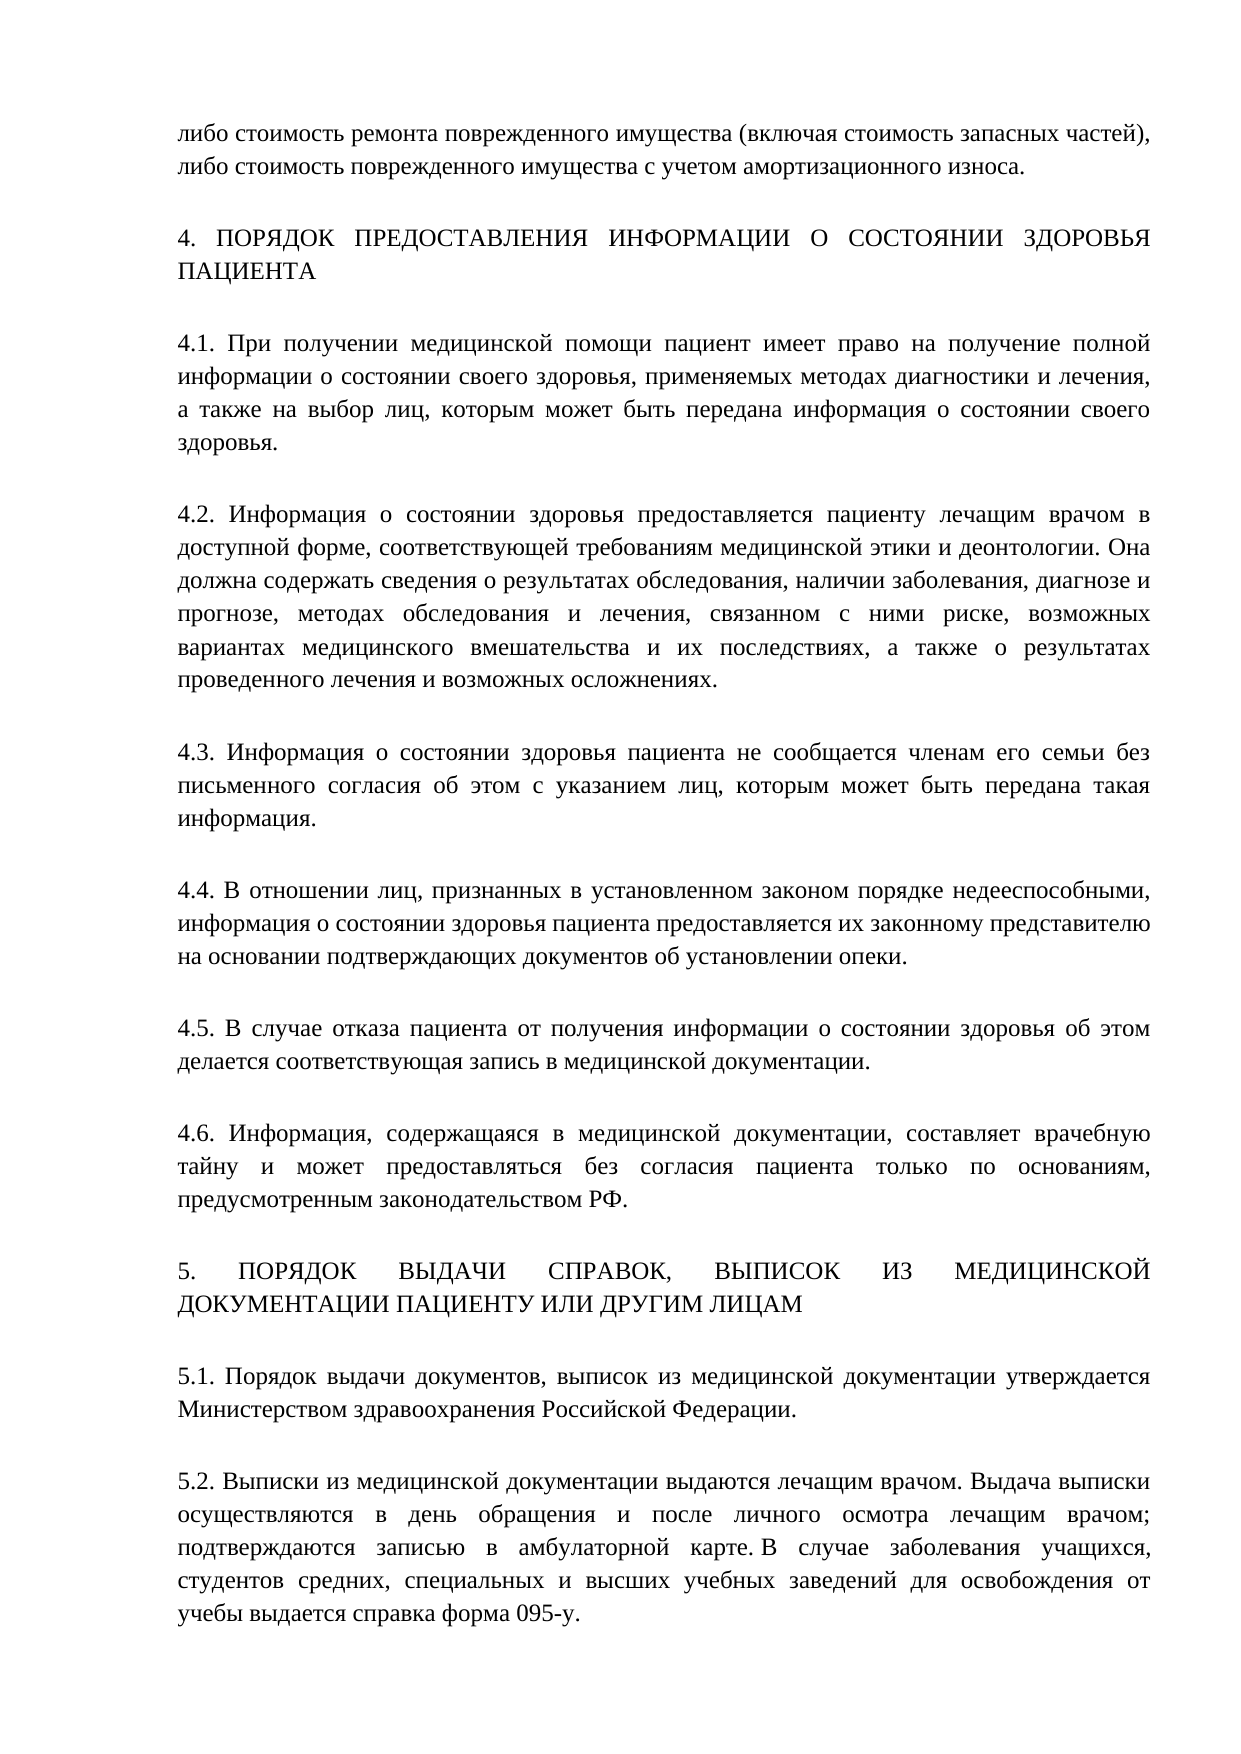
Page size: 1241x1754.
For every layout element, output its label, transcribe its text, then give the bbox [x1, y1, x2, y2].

text 4.3. Информация о состоянии здоровья пациента не сообщается членам его семьи без письменного согласия об этом с указанием лиц, которым может быть передана такая информация. [177, 737, 1152, 831]
text 4.5. В случае отказа пациента от получения информации о состоянии здоровья об этом делается соответствующая запись в медицинской документации. [177, 1013, 1152, 1075]
text 4.2. Информация о состоянии здоровья предоставляется пациенту лечащим врачом в доступной форме, соответствующей требованиям медицинской этики и деонтологии. Она должна содержать сведения о результатах обследования, наличии заболевания, диагнозе и прогнозе, методах обследования и лечения, связанном с ними риске, возможных вариантах медицинского вмешательства и их последствиях, а также о результатах проведенного лечения и возможных осложнениях. [177, 499, 1152, 693]
text 4.4. В отношении лиц, признанных в установленном законом порядке недееспособными, информация о состоянии здоровья пациента предоставляется их законному представителю на основании подтверждающих документов об установлении опеки. [177, 875, 1152, 969]
text 4.1. При получении медицинской помощи пациент имеет право на получение полной информации о состоянии своего здоровья, применяемых методах диагностики и лечения, а также на выбор лиц, которым может быть передана информация о состоянии своего здоровья. [177, 328, 1152, 456]
text 5.2. Выписки из медицинской документации выдаются лечащим врачом. Выдача выписки осуществляются в день обращения и после личного осмотра лечащим врачом; подтверждаются записью в амбулаторной карте. В случае заболевания учащихся, студентов средних, специальных и высших учебных заведений для освобождения от учебы выдается справка форма 095-у. [177, 1466, 1152, 1627]
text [177, 118, 1152, 180]
text 4. ПОРЯДОК ПРЕДОСТАВЛЕНИЯ ИНФОРМАЦИИ О СОСТОЯНИИ ЗДОРОВЬЯ ПАЦИЕНТА [177, 223, 1152, 285]
text 5. ПОРЯДОК ВЫДАЧИ СПРАВОК, ВЫПИСОК ИЗ МЕДИЦИНСКОЙ ДОКУМЕНТАЦИИ ПАЦИЕНТУ ИЛИ ДРУГИМ ЛИЦАМ [177, 1256, 1152, 1318]
text 5.1. Порядок выдачи документов, выписок из медицинской документации утверждается Министерством здравоохранения Российской Федерации. [177, 1361, 1152, 1423]
text 4.6. Информация, содержащаяся в медицинской документации, составляет врачебную тайну и может предоставляться без согласия пациента только по основаниям, предусмотренным законодательством РФ. [177, 1118, 1152, 1213]
